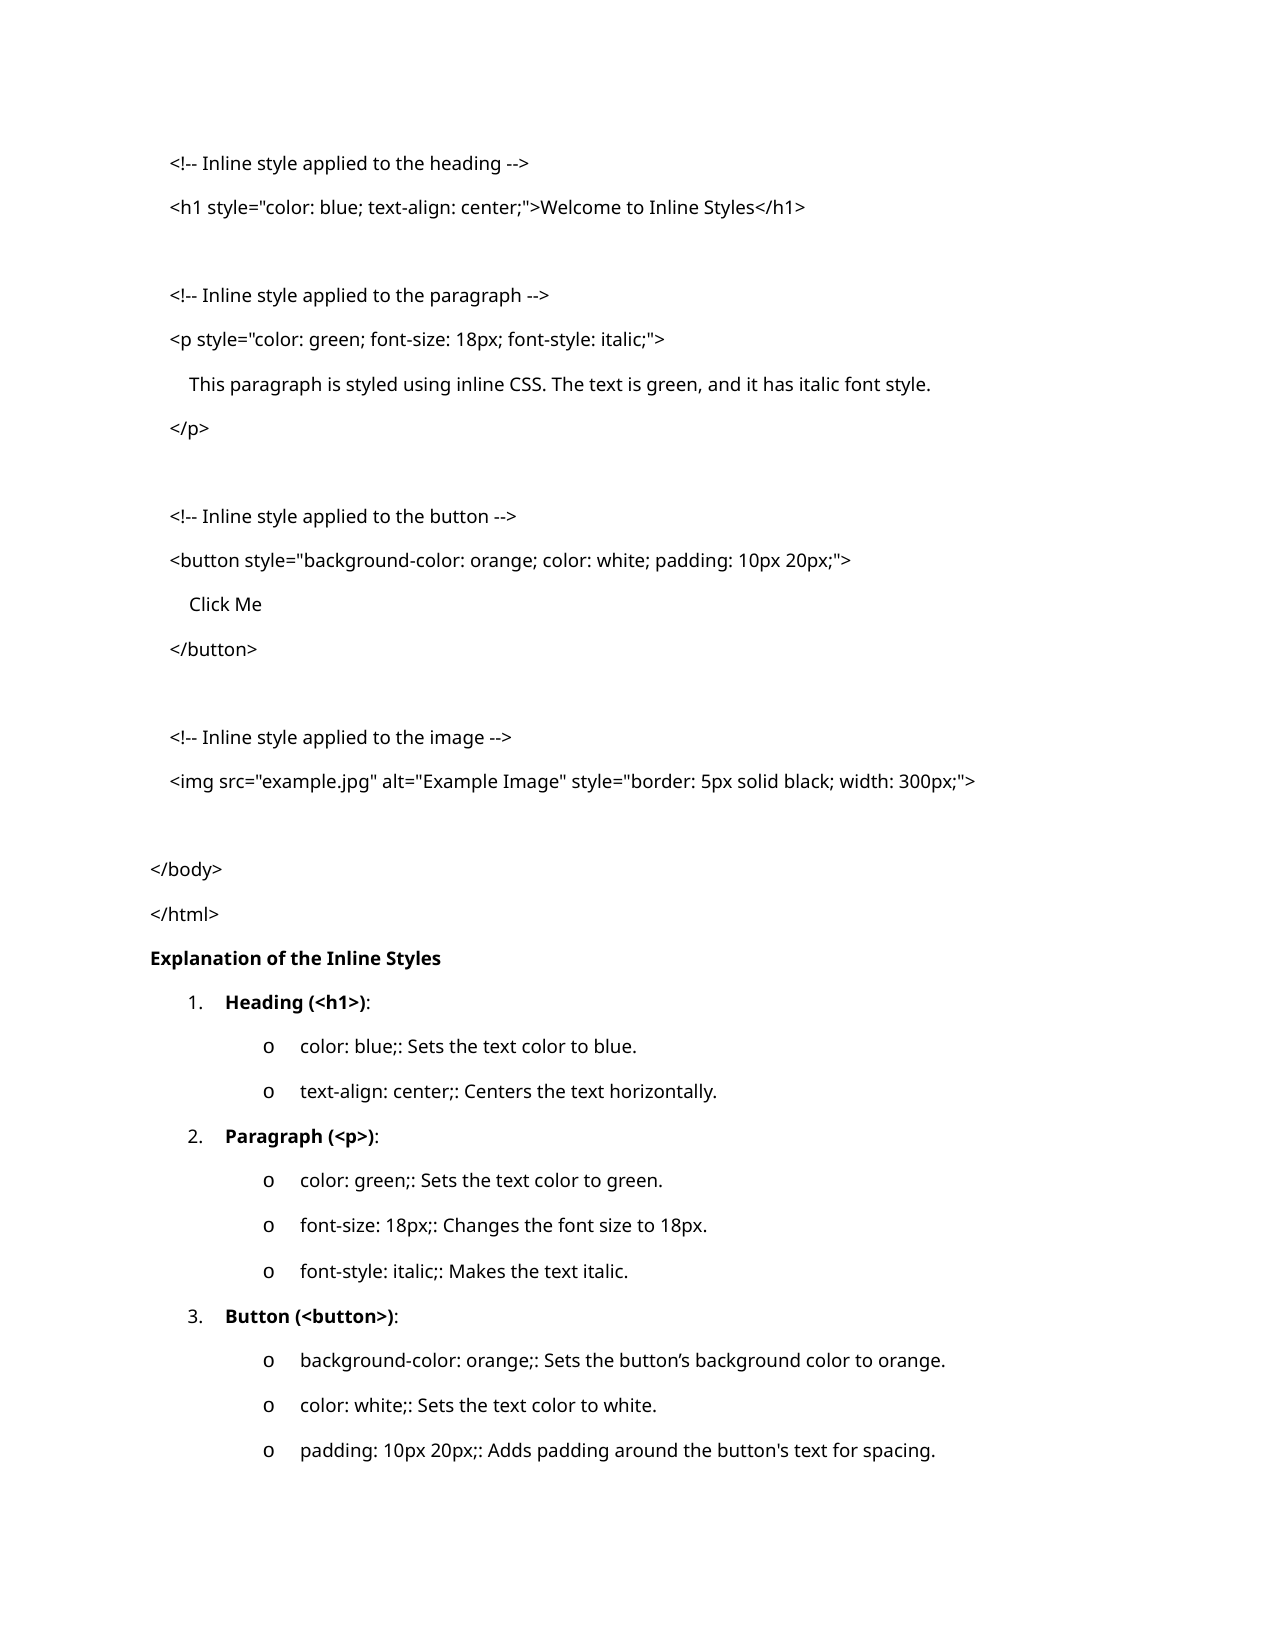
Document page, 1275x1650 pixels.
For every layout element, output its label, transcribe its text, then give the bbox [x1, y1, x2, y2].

list font-size: 18px;: Changes the font size to 18px. [262, 1213, 1125, 1239]
list text-align: center;: Centers the text horizontally. [262, 1078, 1125, 1105]
text <p style="color: green; font-size: 18px; font-style: italic;"> [150, 327, 1125, 352]
list color: blue;: Sets the text color to blue. [262, 1033, 1125, 1060]
list padding: 10px 20px;: Adds padding around the button's text for spacing. [262, 1437, 1125, 1464]
text <button style="background-color: orange; color: white; padding: 10px 20px;"> [150, 547, 1125, 573]
text Explanation of the Inline Styles [150, 945, 1125, 971]
list color: green;: Sets the text color to green. [262, 1168, 1125, 1194]
list background-color: orange;: Sets the button’s background color to orange. [262, 1347, 1125, 1373]
text <img src="example.jpg" alt="Example Image" style="border: 5px solid black; width: 300px;"> [150, 768, 1125, 794]
list Button (<button>): [187, 1303, 1125, 1328]
text This paragraph is styled using inline CSS. The text is green, and it has italic font style. [150, 371, 1125, 396]
text </p> [150, 415, 1125, 441]
text <!-- Inline style applied to the button --> [150, 503, 1125, 529]
text </body> [150, 857, 1125, 882]
text </button> [150, 636, 1125, 661]
text Click Me [150, 592, 1125, 617]
text <h1 style="color: blue; text-align: center;">Welcome to Inline Styles</h1> [150, 194, 1125, 220]
text <!-- Inline style applied to the paragraph --> [150, 282, 1125, 308]
list font-style: italic;: Makes the text italic. [262, 1258, 1125, 1284]
list color: white;: Sets the text color to white. [262, 1392, 1125, 1419]
text <!-- Inline style applied to the heading --> [150, 150, 1125, 176]
text </html> [150, 901, 1125, 926]
list Heading (<h1>): [187, 989, 1125, 1015]
text <!-- Inline style applied to the image --> [150, 724, 1125, 750]
list Paragraph (<p>): [187, 1123, 1125, 1149]
